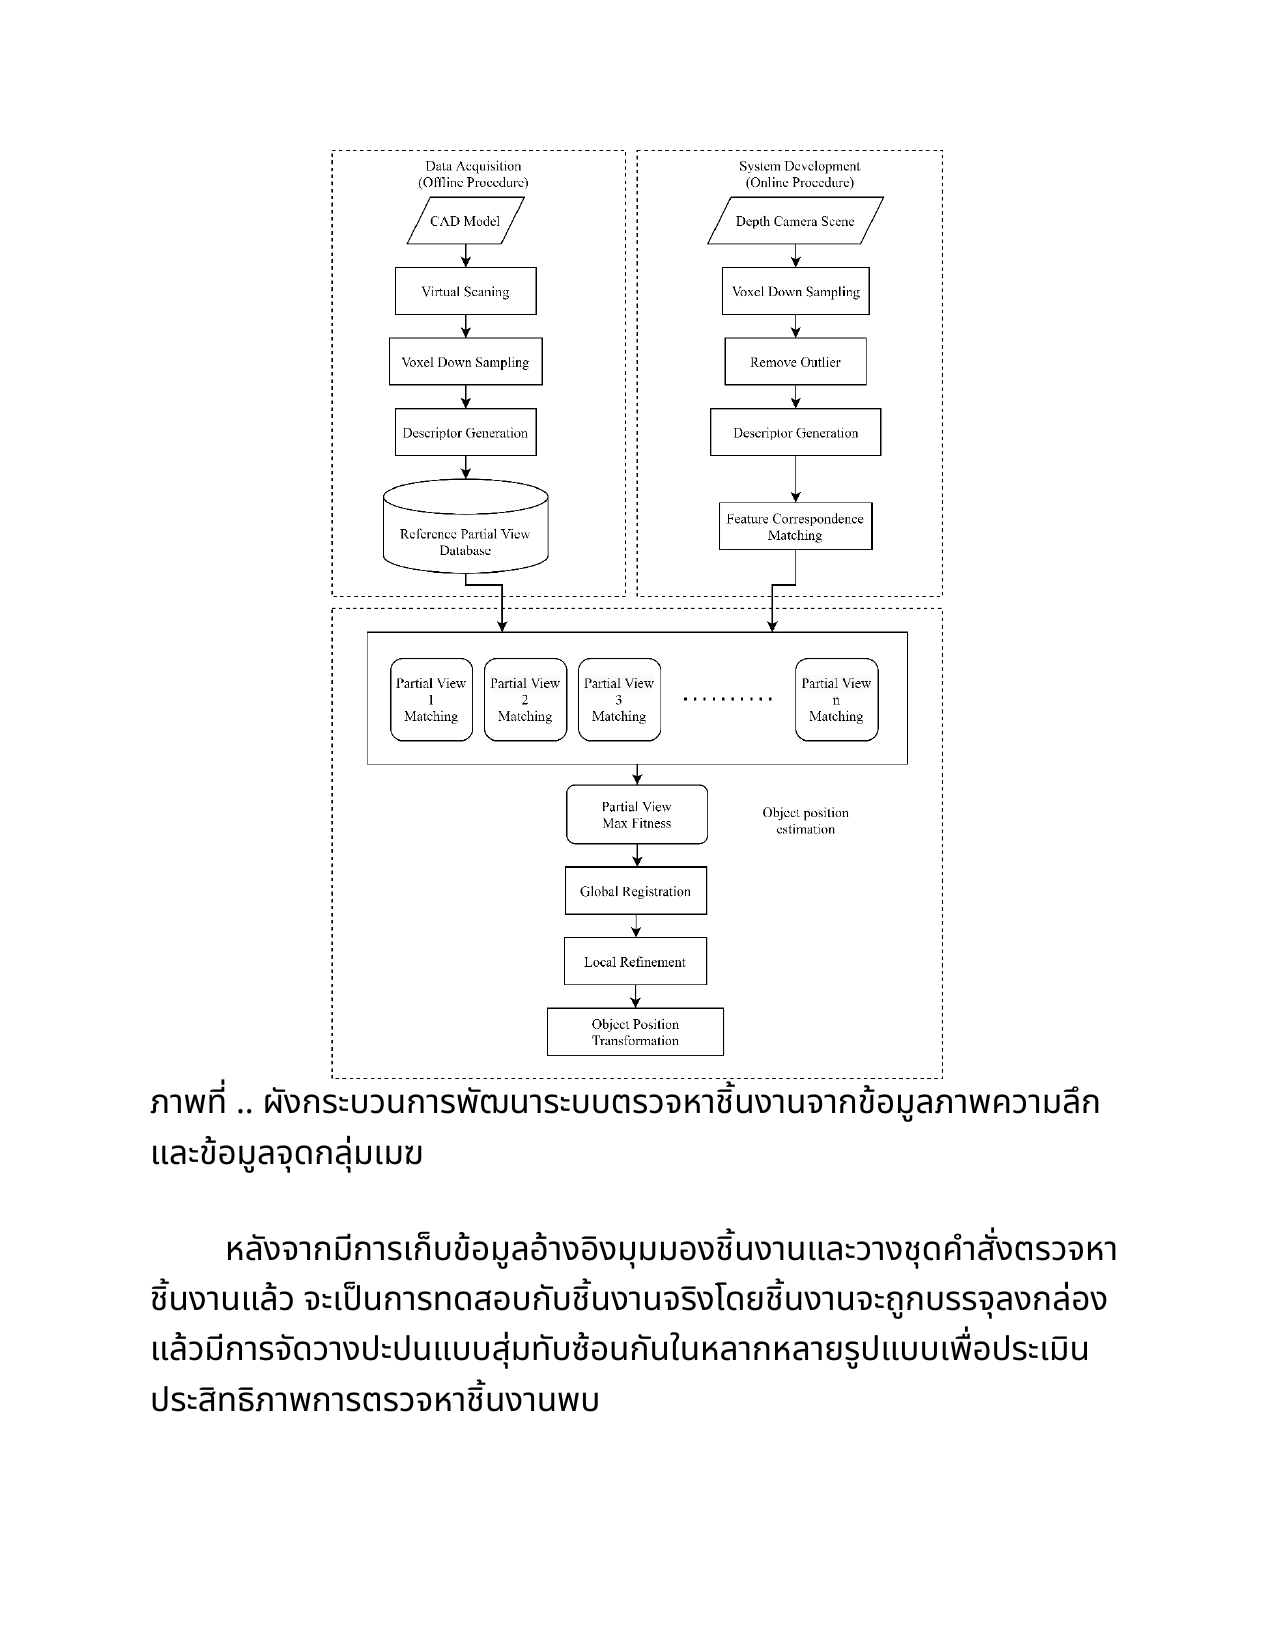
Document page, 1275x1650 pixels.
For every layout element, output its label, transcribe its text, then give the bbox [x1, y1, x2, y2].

text ภาพที่ .. ผังกระบวนการพัฒนาระบบตรวจหาชิ้นงานจากข้อมูลภาพความลึกและข้อมูลจุดกลุ่มเมฆ [150, 1078, 1125, 1179]
picture [331, 150, 944, 1079]
text หลังจากมีการเก็บข้อมูลอ้างอิงมุมมองชิ้นงานและวางชุดคำสั่งตรวจหาชิ้นงานแล้ว จะเป็นการทดสอบกับชิ้นงานจริงโดยชิ้นงานจะถูกบรรจุลงกล่องแล้วมีการจัดวางปะปนแบบสุ่มทับซ้อนกันในหลากหลายรูปแบบเพื่อประเมินประสิทธิภาพการตรวจหาชิ้นงานพบ [150, 1224, 1125, 1426]
